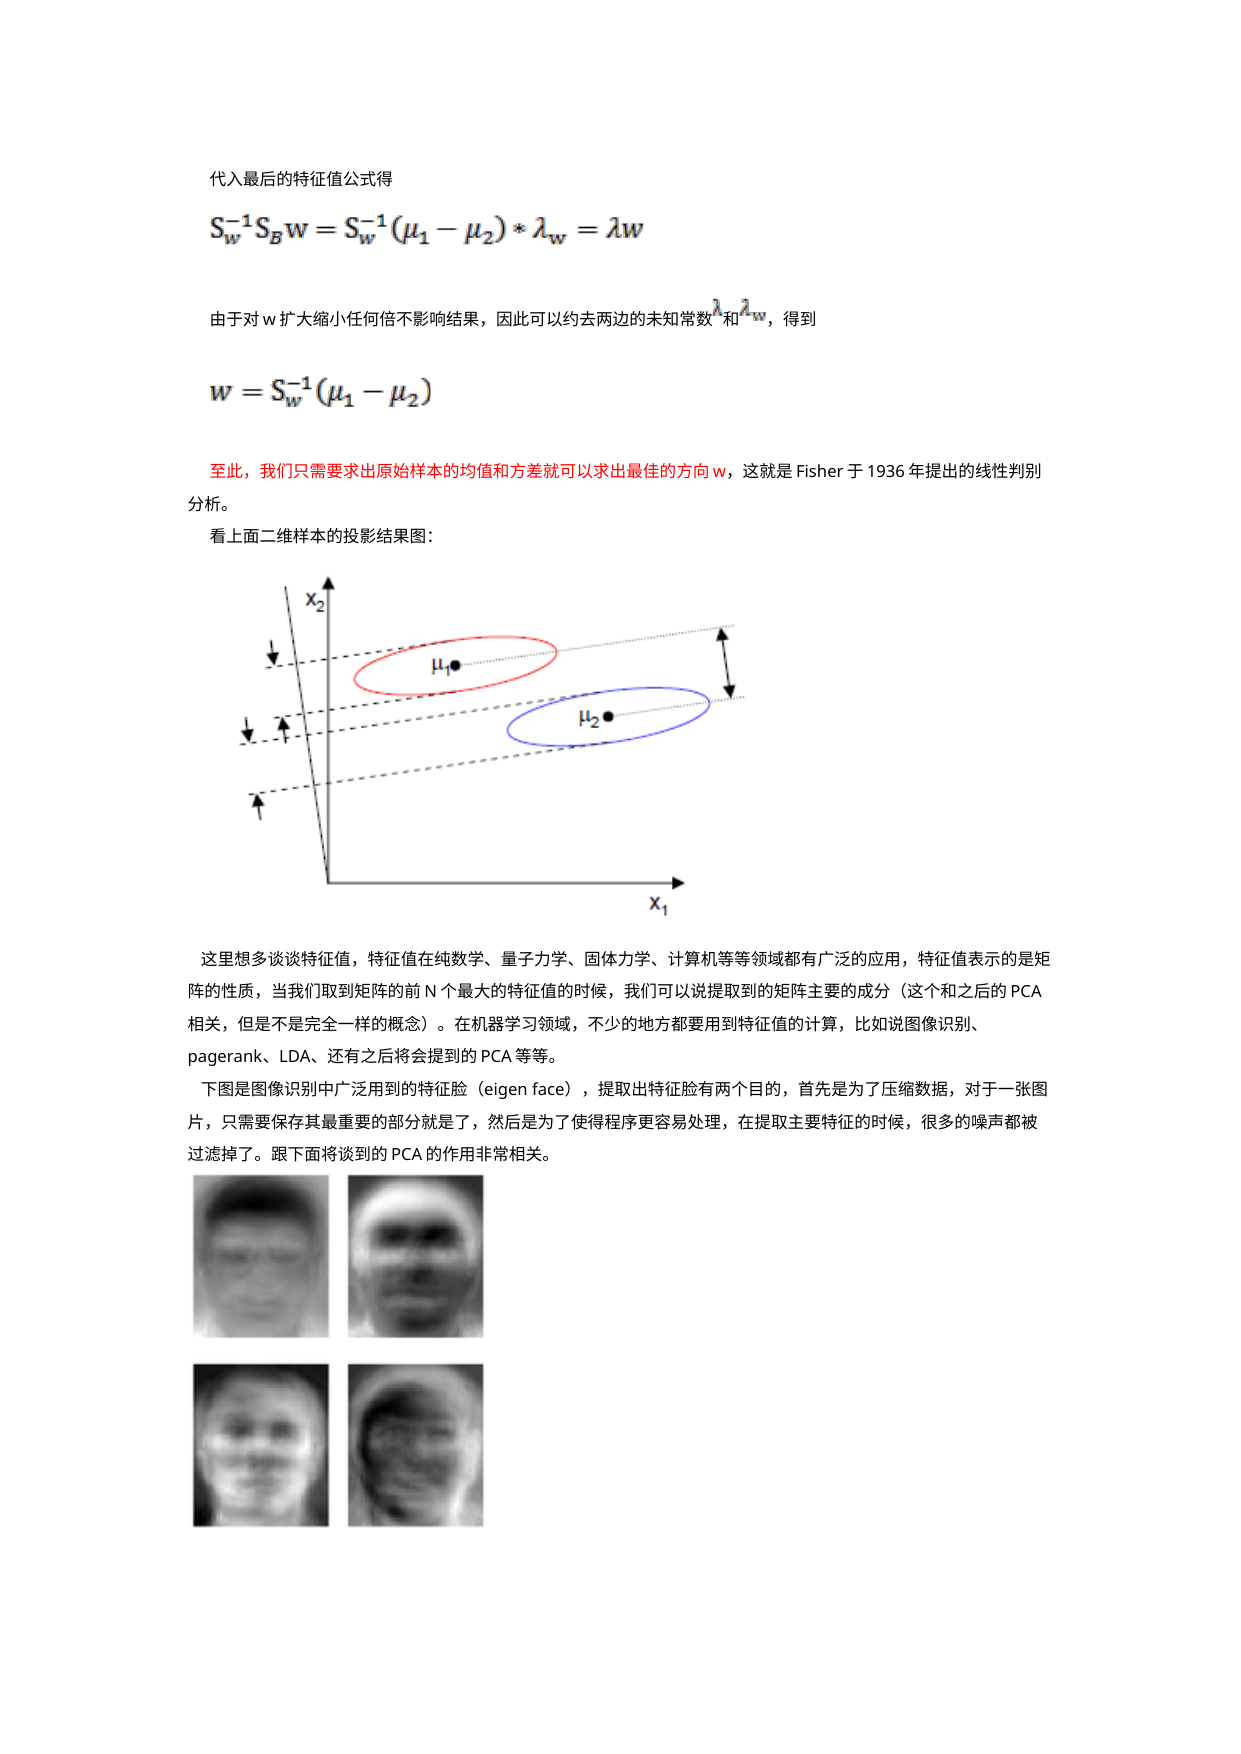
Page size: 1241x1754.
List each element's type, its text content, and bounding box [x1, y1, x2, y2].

picture [210, 194, 644, 260]
text 至此，我们只需要求出原始样本的均值和方差就可以求出最佳的方向w，这就是Fisher于1936年提出的线性判别分析。 [187, 454, 1053, 519]
picture [210, 357, 431, 423]
text 看上面二维样本的投影结果图： [187, 519, 1053, 552]
text 代入最后的特征值公式得 [187, 162, 1053, 194]
picture [739, 292, 767, 326]
picture [712, 292, 723, 326]
text 这里想多谈谈特征值，特征值在纯数学、量子力学、固体力学、计算机等等领域都有广泛的应用，特征值表示的是矩阵的性质，当我们取到矩阵的前N个最大的特征值的时候，我们可以说提取到的矩阵主要的成分（这个和之后的PCA相关，但是不是完全一样的概念）。在机器学习领域，不少的地方都要用到特征值的计算，比如说图像识别、pagerank、LDA、还有之后将会提到的PCA等等。 [187, 942, 1053, 1072]
text 下图是图像识别中广泛用到的特征脸（eigen face），提取出特征脸有两个目的，首先是为了压缩数据，对于一张图片，只需要保存其最重要的部分就是了，然后是为了使得程序更容易处理，在提取主要特征的时候，很多的噪声都被过滤掉了。跟下面将谈到的PCA的作用非常相关。 [187, 1072, 1053, 1169]
picture [187, 1169, 488, 1529]
picture [210, 552, 746, 927]
text 由于对w扩大缩小任何倍不影响结果，因此可以约去两边的未知常数和，得到 [187, 292, 1053, 357]
